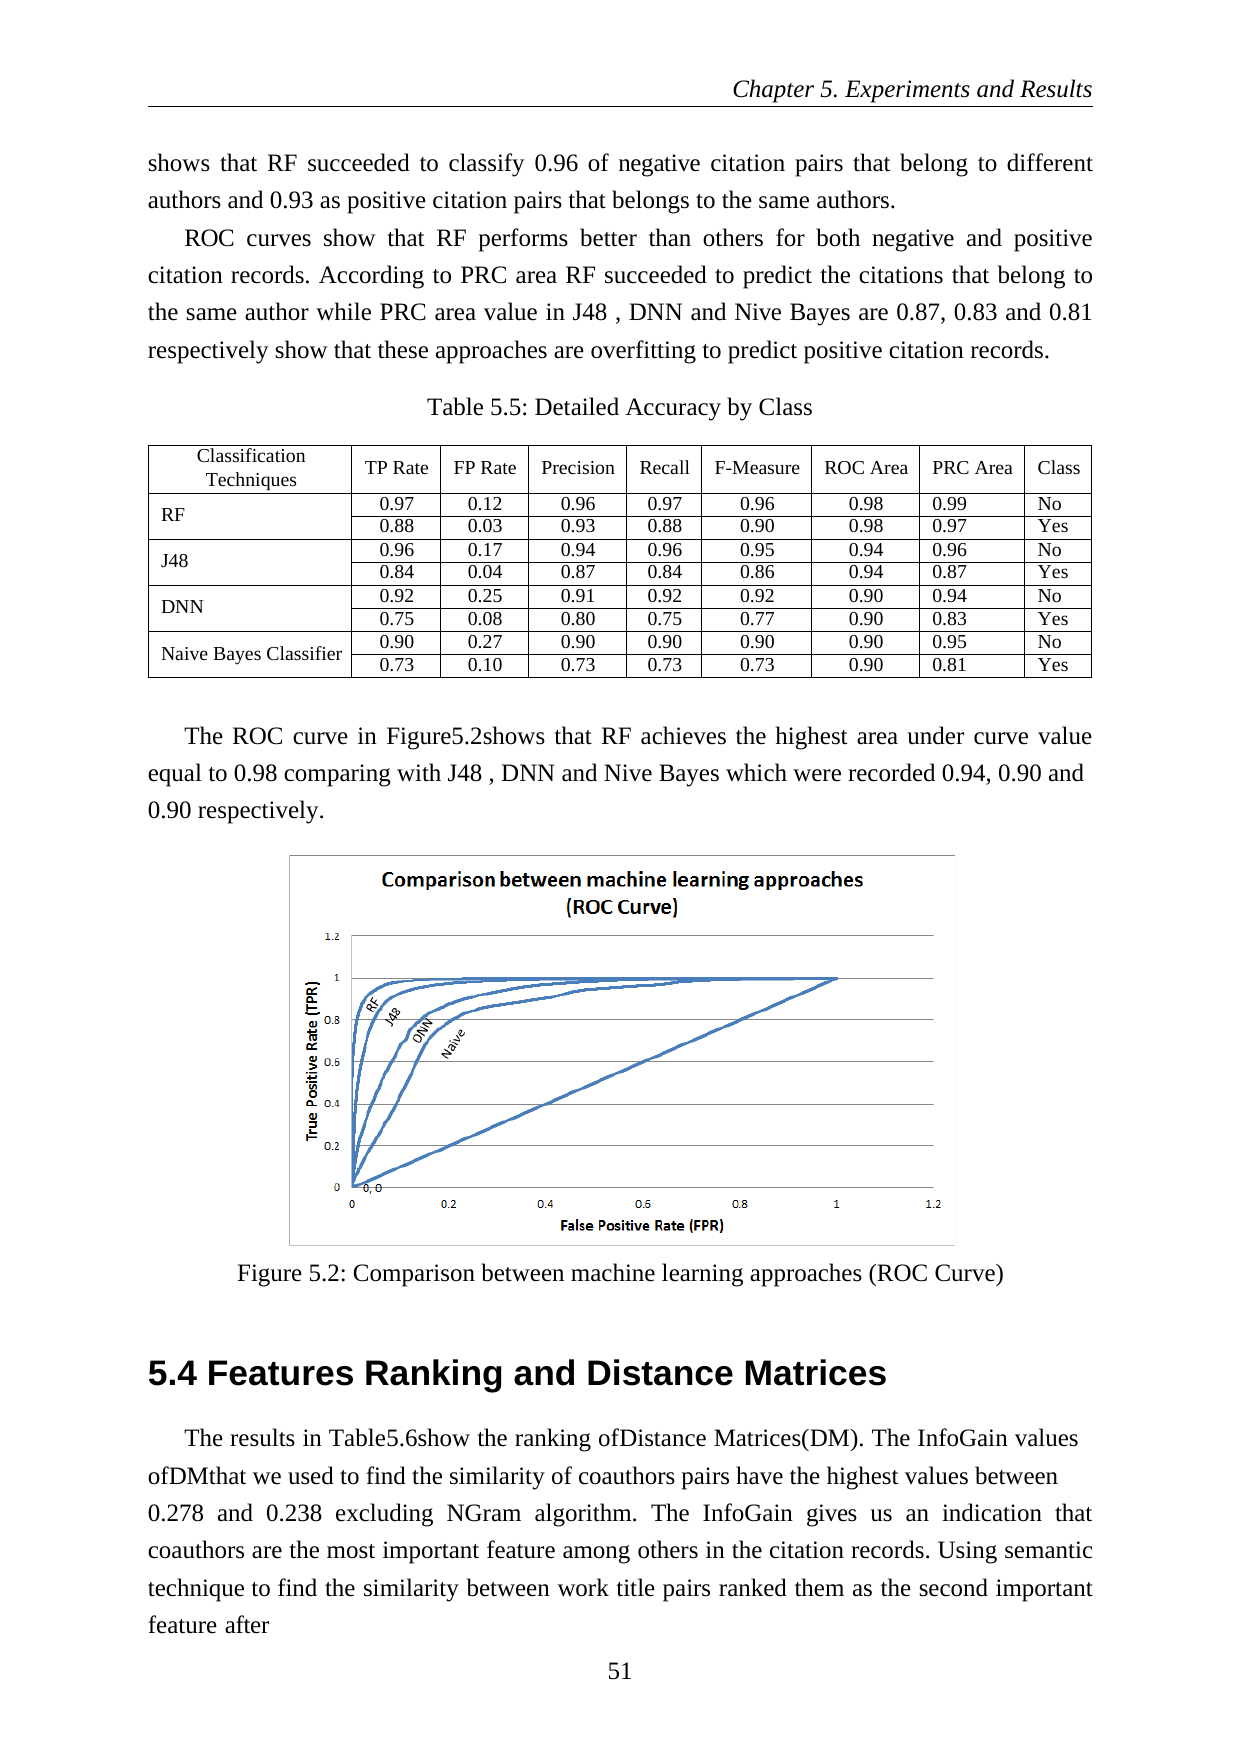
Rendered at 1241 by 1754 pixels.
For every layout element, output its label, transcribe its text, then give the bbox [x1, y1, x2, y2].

table_cell 0.73 [529, 655, 626, 677]
table_cell 0.91 [529, 586, 626, 608]
table_cell 0.92 [702, 586, 811, 608]
table_header Classification Techniques [149, 446, 351, 492]
table_cell 0.86 [702, 563, 811, 584]
table_cell J48 [149, 540, 351, 584]
table_header PRC Area [920, 446, 1024, 492]
table_cell 0.97 [627, 494, 701, 516]
table_cell 0.96 [627, 540, 701, 562]
table_cell 0.87 [529, 563, 626, 584]
table_cell 0.97 [920, 517, 1024, 538]
text Table 5.5: Detailed Accuracy by Class [147, 392, 1093, 421]
table_cell 0.96 [352, 540, 440, 562]
table_cell 0.88 [352, 517, 440, 538]
table_cell 0.90 [812, 586, 919, 608]
table_cell 0.92 [627, 586, 701, 608]
table_cell 0.80 [529, 609, 626, 631]
table_header F-Measure [702, 446, 811, 492]
table_cell 0.90 [702, 632, 811, 654]
table_cell 0.73 [702, 655, 811, 677]
table_cell 0.97 [352, 494, 440, 516]
table_cell 0.88 [627, 517, 701, 538]
table_cell Yes [1025, 563, 1091, 584]
table_cell 0.17 [441, 540, 528, 562]
table_cell 0.90 [812, 609, 919, 631]
table_cell 0.95 [920, 632, 1024, 654]
table_header Precision [529, 446, 626, 492]
table_cell RF [149, 494, 351, 538]
table_cell 0.98 [812, 517, 919, 538]
table_cell 0.10 [441, 655, 528, 677]
table_cell 0.96 [529, 494, 626, 516]
table_cell 0.90 [529, 632, 626, 654]
table_cell 0.73 [627, 655, 701, 677]
text ROC curves show that RF performs better than others for both negative and positive citation records. According to PRC area RF succeeded to predict the citations that belong to the same author while PRC area value in J48 , DNN and Nive Bayes are 0.87, 0.83 and 0.81 respectively show that these approaches are overfitting to predict positive citation records. [148, 223, 1094, 363]
table_cell 0.94 [920, 586, 1024, 608]
table_header TP Rate [352, 446, 440, 492]
table_header Class [1025, 446, 1091, 492]
table_cell 0.04 [441, 563, 528, 584]
table_cell No [1025, 632, 1091, 654]
table_cell 0.84 [352, 563, 440, 584]
table_header Recall [627, 446, 701, 492]
table_cell 0.94 [812, 540, 919, 562]
table_header FP Rate [441, 446, 528, 492]
table_cell 0.03 [441, 517, 528, 538]
table_cell 0.94 [529, 540, 626, 562]
table_cell 0.25 [441, 586, 528, 608]
table_cell 0.75 [352, 609, 440, 631]
table_cell 0.81 [920, 655, 1024, 677]
table_cell 0.90 [812, 655, 919, 677]
text The ROC curve in Figure5.2shows that RF achieves the highest area under curve value equal to 0.98 comparing with J48 , DNN and Nive Bayes which were recorded 0.94, 0.90 and [148, 721, 1093, 787]
table_cell 0.94 [812, 563, 919, 584]
table_cell 0.96 [920, 540, 1024, 562]
table_cell 0.27 [441, 632, 528, 654]
table_cell Yes [1025, 609, 1091, 631]
table_cell 0.08 [441, 609, 528, 631]
table_cell 0.99 [920, 494, 1024, 516]
text 0.90 respectively. [148, 795, 1196, 824]
table_cell DNN [149, 586, 351, 631]
subtitle 5.4 Features Ranking and Distance Matrices [148, 1352, 1196, 1392]
table_cell Yes [1025, 517, 1091, 538]
table_cell 0.77 [702, 609, 811, 631]
table_cell Yes [1025, 655, 1091, 677]
table_cell 0.96 [702, 494, 811, 516]
table_header ROC Area [812, 446, 919, 492]
table_cell 0.90 [627, 632, 701, 654]
picture [289, 855, 955, 1246]
text shows that RF succeeded to classify 0.96 of negative citation pairs that belong to different authors and 0.93 as positive citation pairs that belongs to the same authors. [148, 148, 1093, 214]
table_cell 0.90 [352, 632, 440, 654]
table_cell 0.90 [702, 517, 811, 538]
table_cell 0.90 [812, 632, 919, 654]
table_cell 0.93 [529, 517, 626, 538]
table_cell 0.12 [441, 494, 528, 516]
table_cell 0.92 [352, 586, 440, 608]
table_cell 0.75 [627, 609, 701, 631]
text 0.278 and 0.238 excluding NGram algorithm. The InfoGain gives us an indication that coauthors are the most important feature among others in the citation records. Using semantic technique to find the similarity between work title pairs ranked them as the second important feature after [148, 1498, 1093, 1639]
table_cell Naive Bayes Classifier [149, 632, 351, 677]
table_cell 0.95 [702, 540, 811, 562]
table_cell 0.83 [920, 609, 1024, 631]
table_cell 0.84 [627, 563, 701, 584]
table_cell 0.73 [352, 655, 440, 677]
table_cell No [1025, 494, 1091, 516]
table_cell No [1025, 540, 1091, 562]
table_cell 0.87 [920, 563, 1024, 584]
table_cell 0.98 [812, 494, 919, 516]
table_cell No [1025, 586, 1091, 608]
text The results in Table5.6show the ranking ofDistance Matrices(DM). The InfoGain values ofDMthat we used to find the similarity of coauthors pairs have the highest values between [148, 1423, 1079, 1489]
